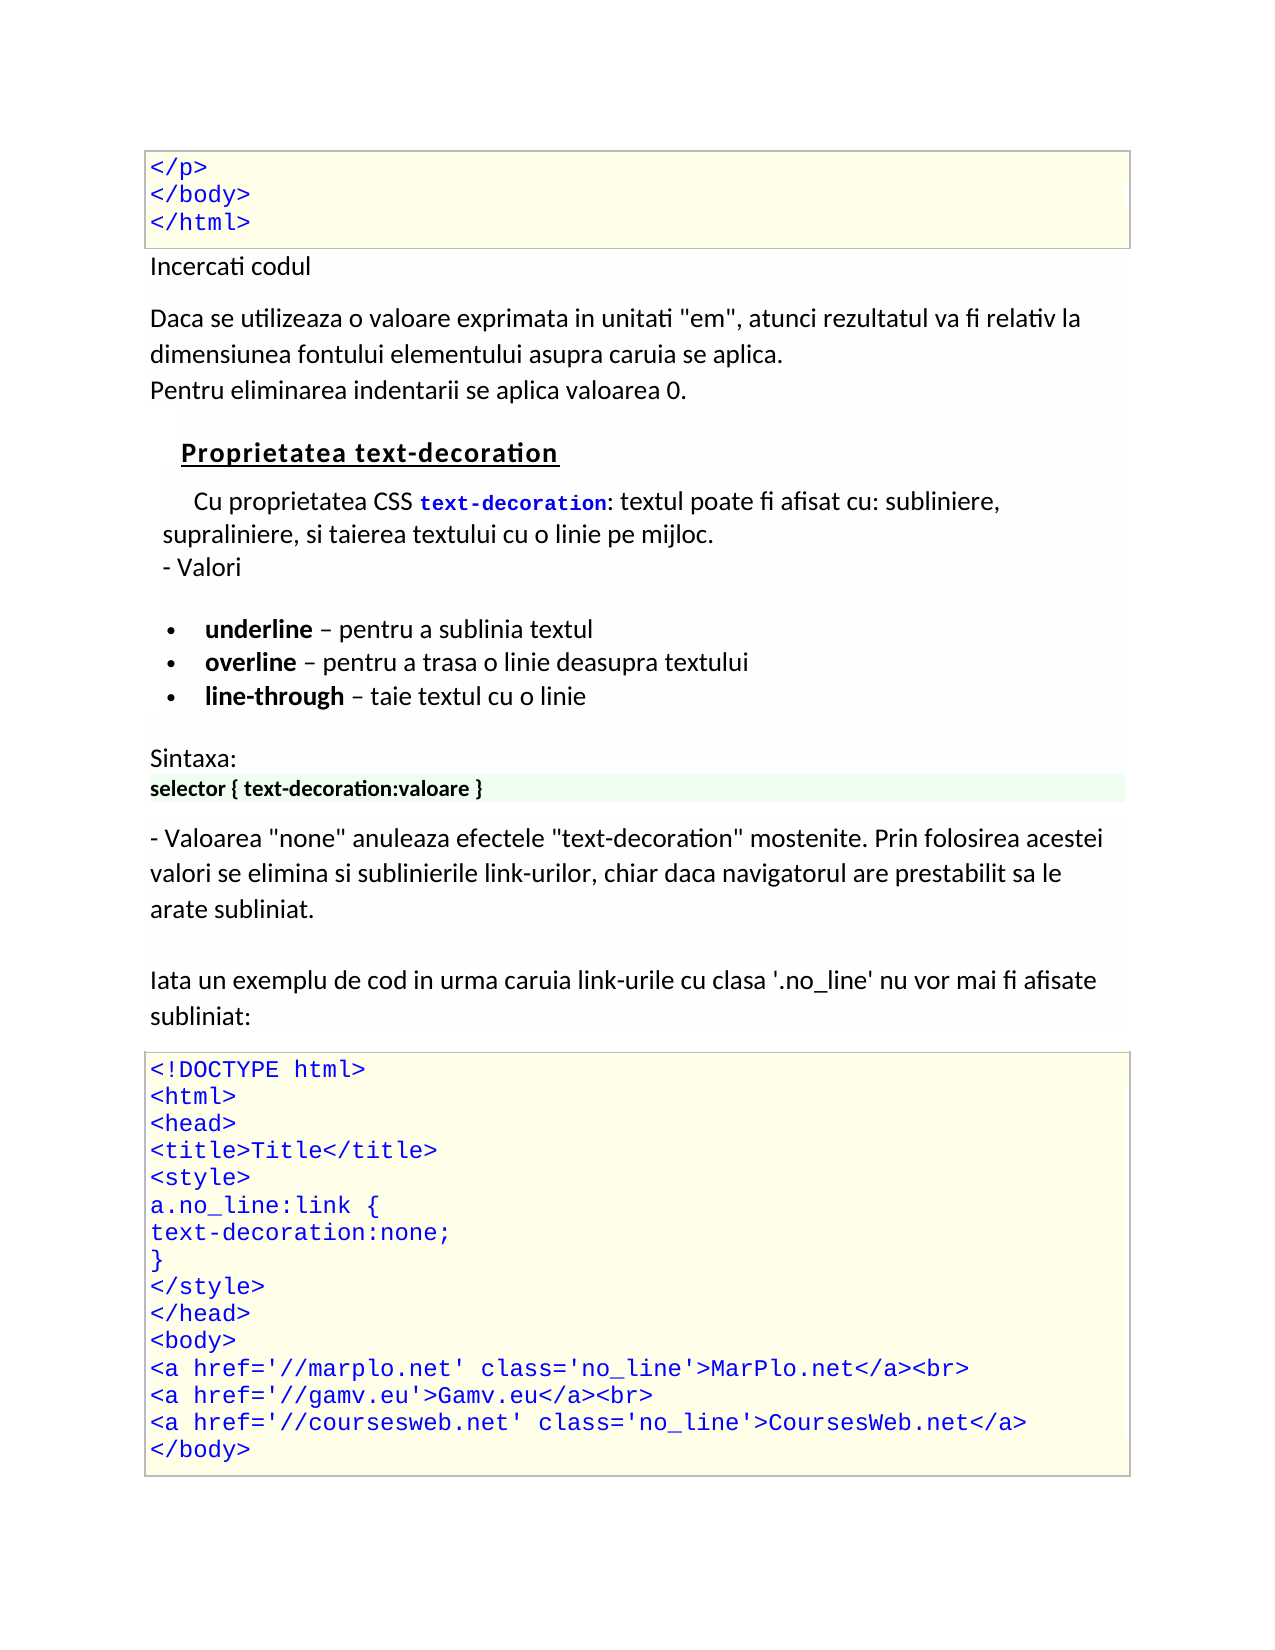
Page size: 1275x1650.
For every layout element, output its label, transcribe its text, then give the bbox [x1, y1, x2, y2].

text </body> [150, 183, 1125, 204]
text <!DOCTYPE html> [146, 1053, 1129, 1084]
text </head> [150, 1302, 1125, 1329]
text </body> [146, 1432, 1129, 1475]
text <body> [150, 1329, 1125, 1356]
text <a href='//gamv.eu'>Gamv.eu</a><br> [150, 1383, 1125, 1411]
list overline – pentru a trasa o linie deasupra textului [167, 645, 1125, 679]
text </html> [146, 204, 1129, 248]
text Sintaxa: [150, 741, 1125, 774]
text <a href='//coursesweb.net' class='no_line'>CoursesWeb.net</a> [150, 1411, 1125, 1432]
text <title>Title</title> [150, 1139, 1125, 1166]
text </p> [146, 152, 1129, 183]
text Cu proprietatea CSS text-decoration: textul poate fi afisat cu: subliniere, supraliniere, si taierea textului cu o linie pe mijloc. - Valori [162, 484, 1125, 583]
list underline – pentru a sublinia textul [167, 612, 1125, 645]
subtitle Proprietatea text-decoration [181, 436, 1125, 470]
text <head> [150, 1111, 1125, 1139]
text text-decoration:none; [150, 1220, 1125, 1247]
list line-through – taie textul cu o linie [167, 679, 1125, 712]
text } [150, 1247, 1125, 1274]
text </style> [150, 1274, 1125, 1302]
text Daca se utilizeaza o valoare exprimata in unitati "em", atunci rezultatul va fi relativ la dimensiunea fontului elementului asupra caruia se aplica. Pentru eliminarea indentarii se aplica valoarea 0. [150, 302, 1125, 406]
text a.no_line:link { [150, 1193, 1125, 1220]
text <html> [150, 1084, 1125, 1111]
text - Valoarea "none" anuleaza efectele "text-decoration" mostenite. Prin folosirea acestei valori se elimina si sublinierile link-urilor, chiar daca navigatorul are prestabilit sa le arate subliniat. Iata un exemplu de cod in urma caruia link-urile cu clasa '.no_line' nu vor mai fi afisate subliniat: [150, 821, 1125, 1032]
text <style> [150, 1166, 1125, 1193]
text <a href='//marplo.net' class='no_line'>MarPlo.net</a><br> [150, 1356, 1125, 1383]
text Incercati codul [150, 249, 1125, 282]
text selector { text-decoration:valoare } [150, 774, 1125, 802]
